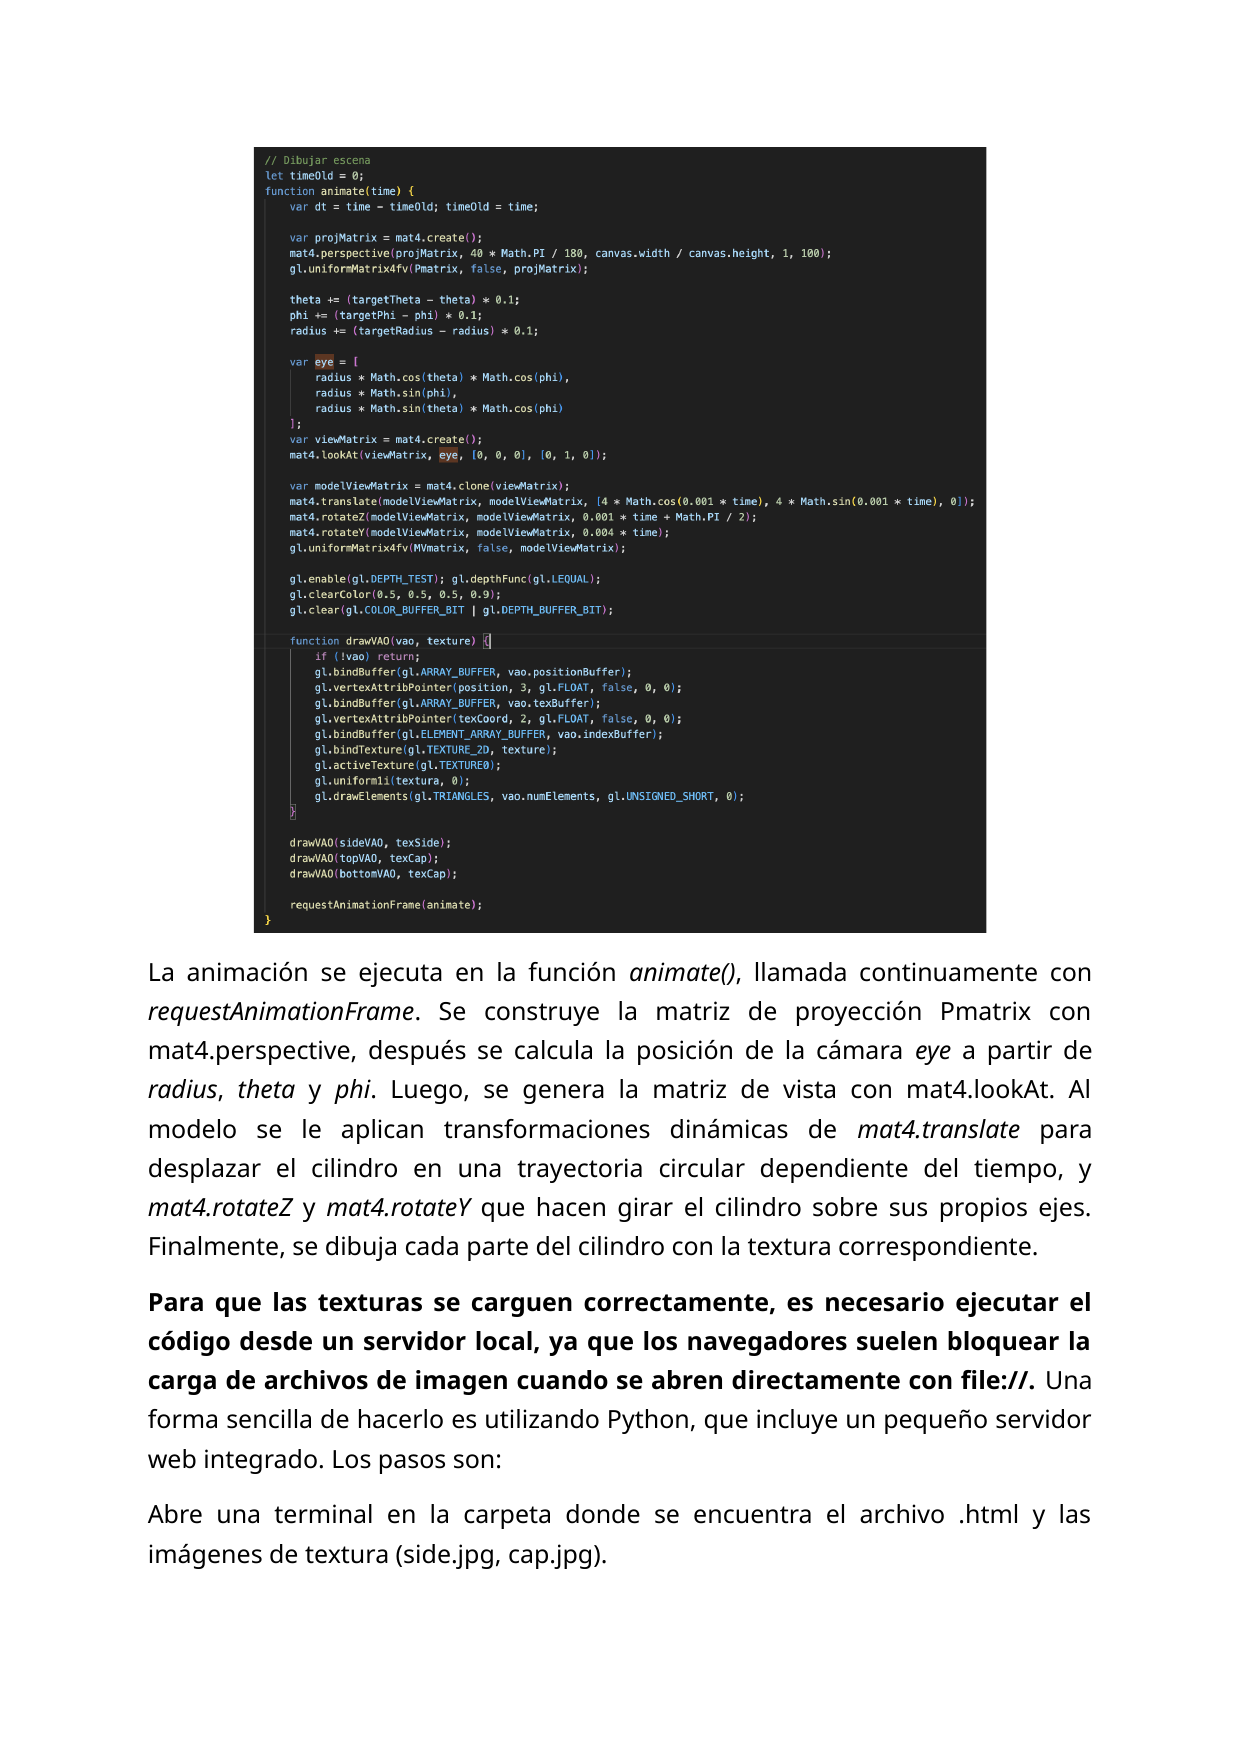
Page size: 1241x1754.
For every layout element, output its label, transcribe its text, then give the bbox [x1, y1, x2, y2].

text Para que las texturas se carguen correctamente, es necesario ejecutar el código desde un servidor local, ya que los navegadores suelen bloquear la carga de archivos de imagen cuando se abren directamente con file://. Una forma sencilla de hacerlo es utilizando Python, que incluye un pequeño servidor web integrado. Los pasos son: [148, 1285, 1093, 1475]
text Abre una terminal en la carpeta donde se encuentra el archivo .html y las imágenes de textura (side.jpg, cap.jpg). [148, 1497, 1093, 1570]
text La animación se ejecuta en la función animate(), llamada continuamente con requestAnimationFrame. Se construye la matriz de proyección Pmatrix con mat4.perspective, después se calcula la posición de la cámara eye a partir de radius, theta y phi. Luego, se genera la matriz de vista con mat4.lookAt. Al modelo se le aplican transformaciones dinámicas de mat4.translate para desplazar el cilindro en una trayectoria circular dependiente del tiempo, y mat4.rotateZ y mat4.rotateY que hacen girar el cilindro sobre sus propios ejes. Finalmente, se dibuja cada parte del cilindro con la textura correspondiente. [148, 955, 1093, 1263]
picture [253, 147, 987, 933]
